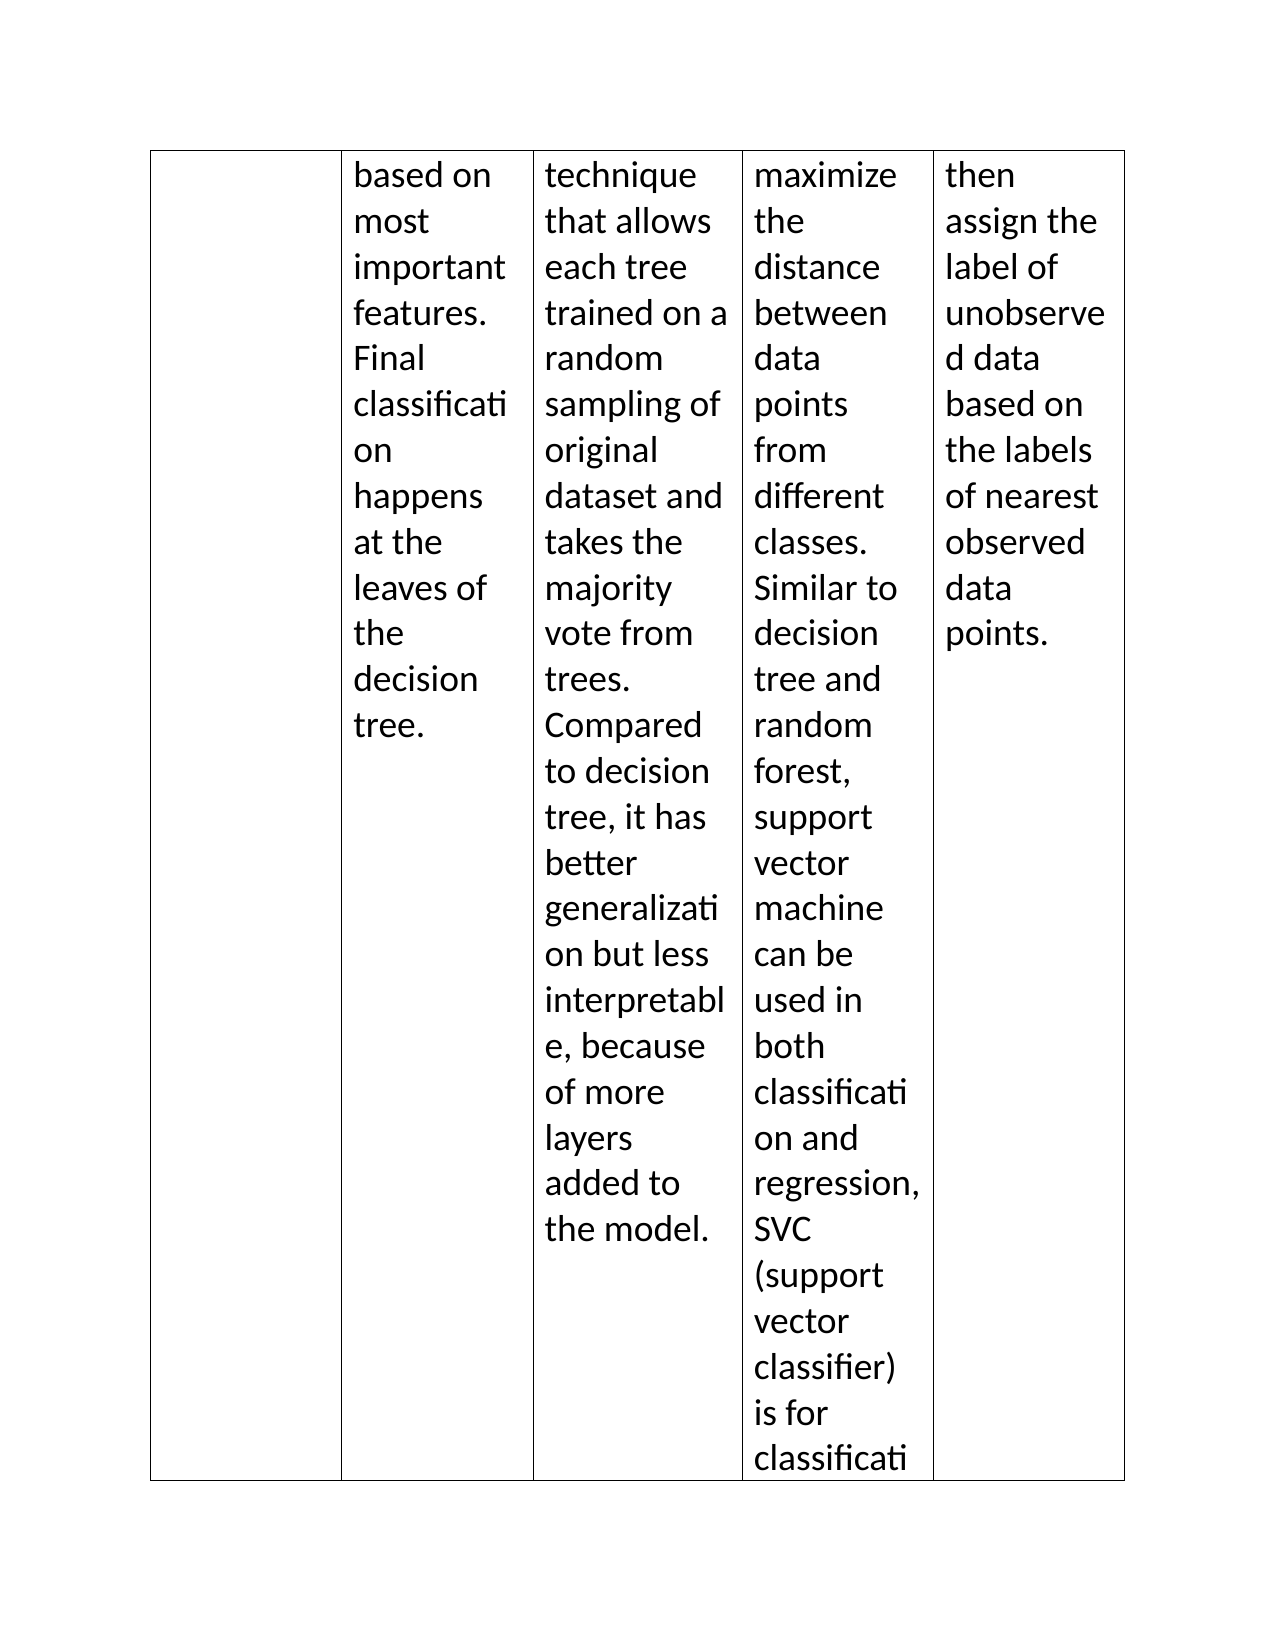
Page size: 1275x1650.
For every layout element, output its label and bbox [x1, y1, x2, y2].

table_cell [342, 151, 533, 1480]
table_cell [151, 151, 341, 1480]
table_cell [534, 151, 742, 1480]
table_cell [934, 151, 1124, 1480]
table_cell [743, 151, 933, 1480]
